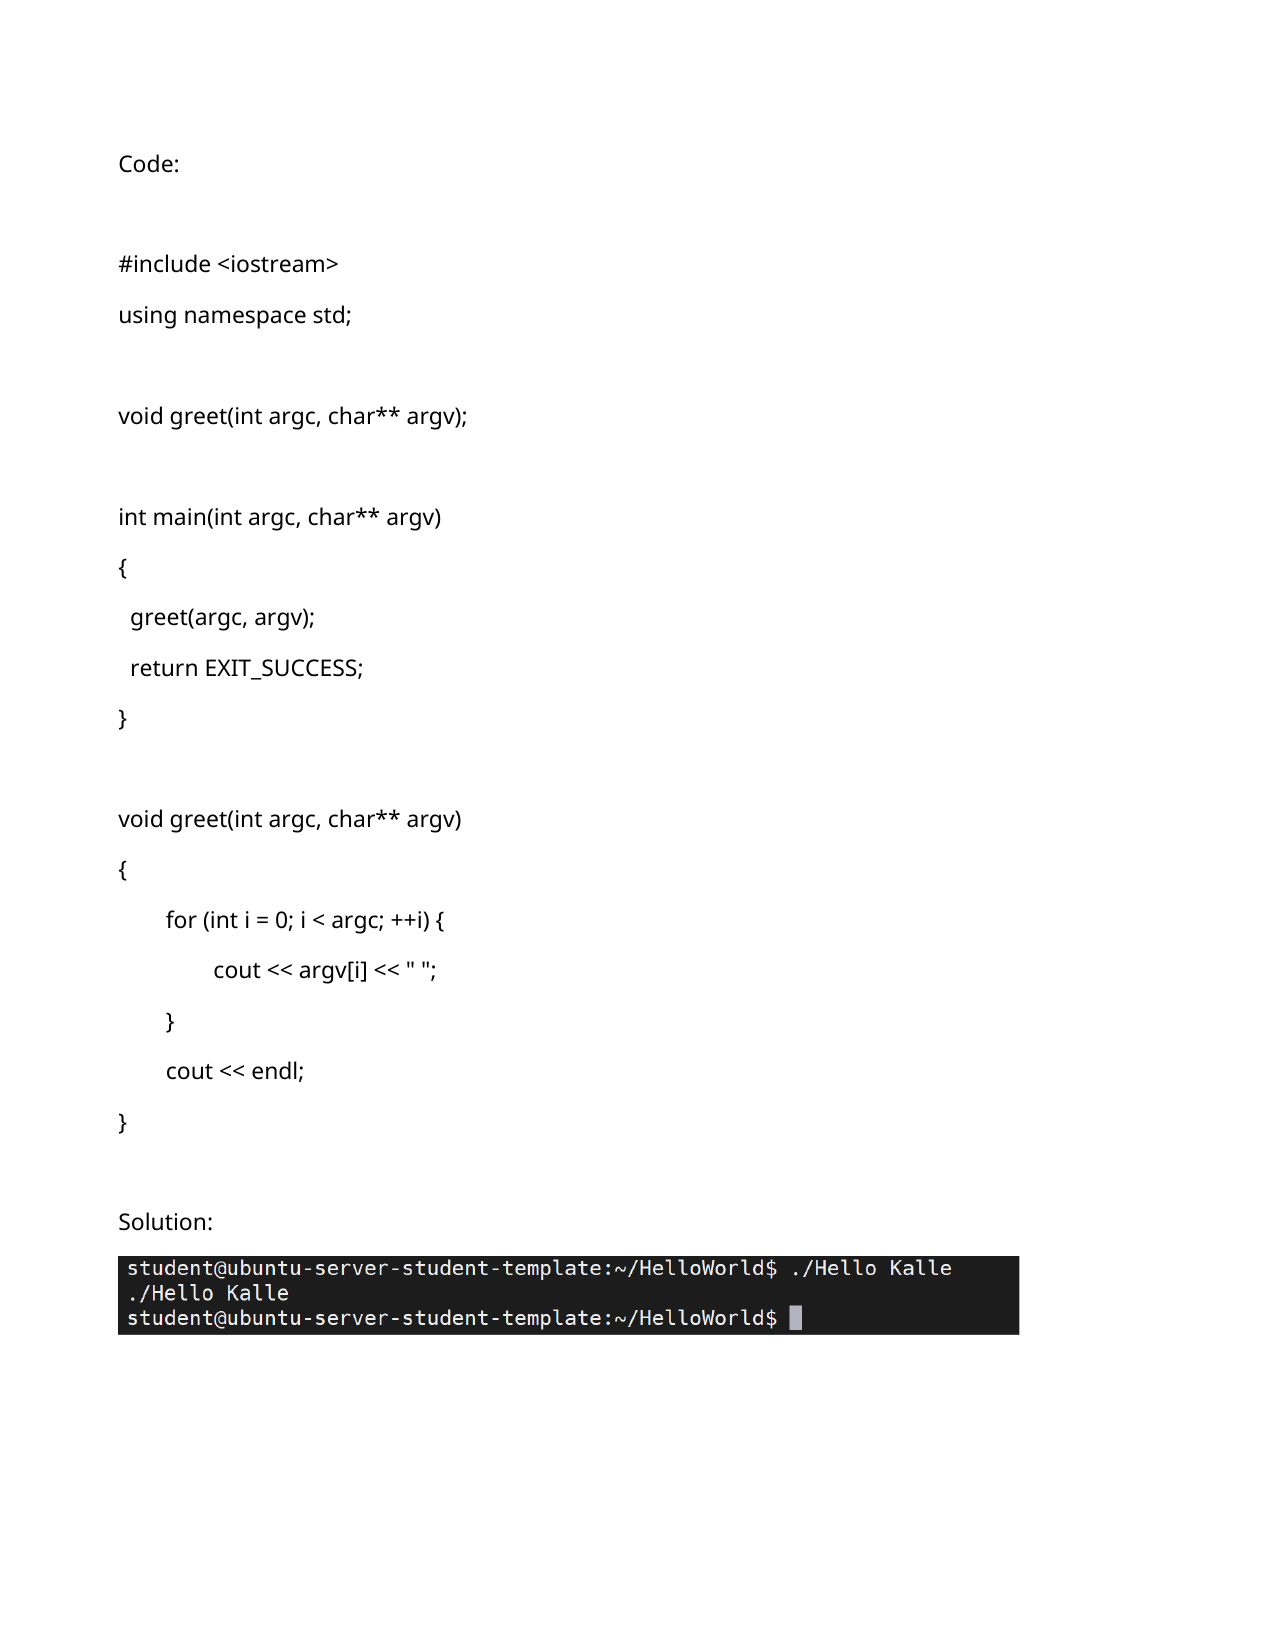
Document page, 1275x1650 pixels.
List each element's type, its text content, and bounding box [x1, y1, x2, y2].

text Solution: [118, 1206, 1157, 1238]
text greet(argc, argv); [118, 601, 1157, 633]
text int main(int argc, char** argv) [118, 501, 1157, 532]
text void greet(int argc, char** argv) [118, 803, 1157, 834]
text } [118, 702, 1157, 733]
text { [118, 551, 1157, 582]
text void greet(int argc, char** argv); [118, 400, 1157, 431]
text return EXIT_SUCCESS; [118, 652, 1157, 683]
text for (int i = 0; i < argc; ++i) { [118, 904, 1157, 935]
picture [118, 1256, 1020, 1335]
text #include <iostream> [118, 248, 1157, 280]
text } [118, 1106, 1157, 1137]
text cout << argv[i] << " "; [118, 954, 1157, 986]
text cout << endl; [118, 1055, 1157, 1086]
text { [118, 853, 1157, 885]
text Code: [118, 148, 1157, 179]
text using namespace std; [118, 299, 1157, 330]
text } [118, 1005, 1157, 1036]
